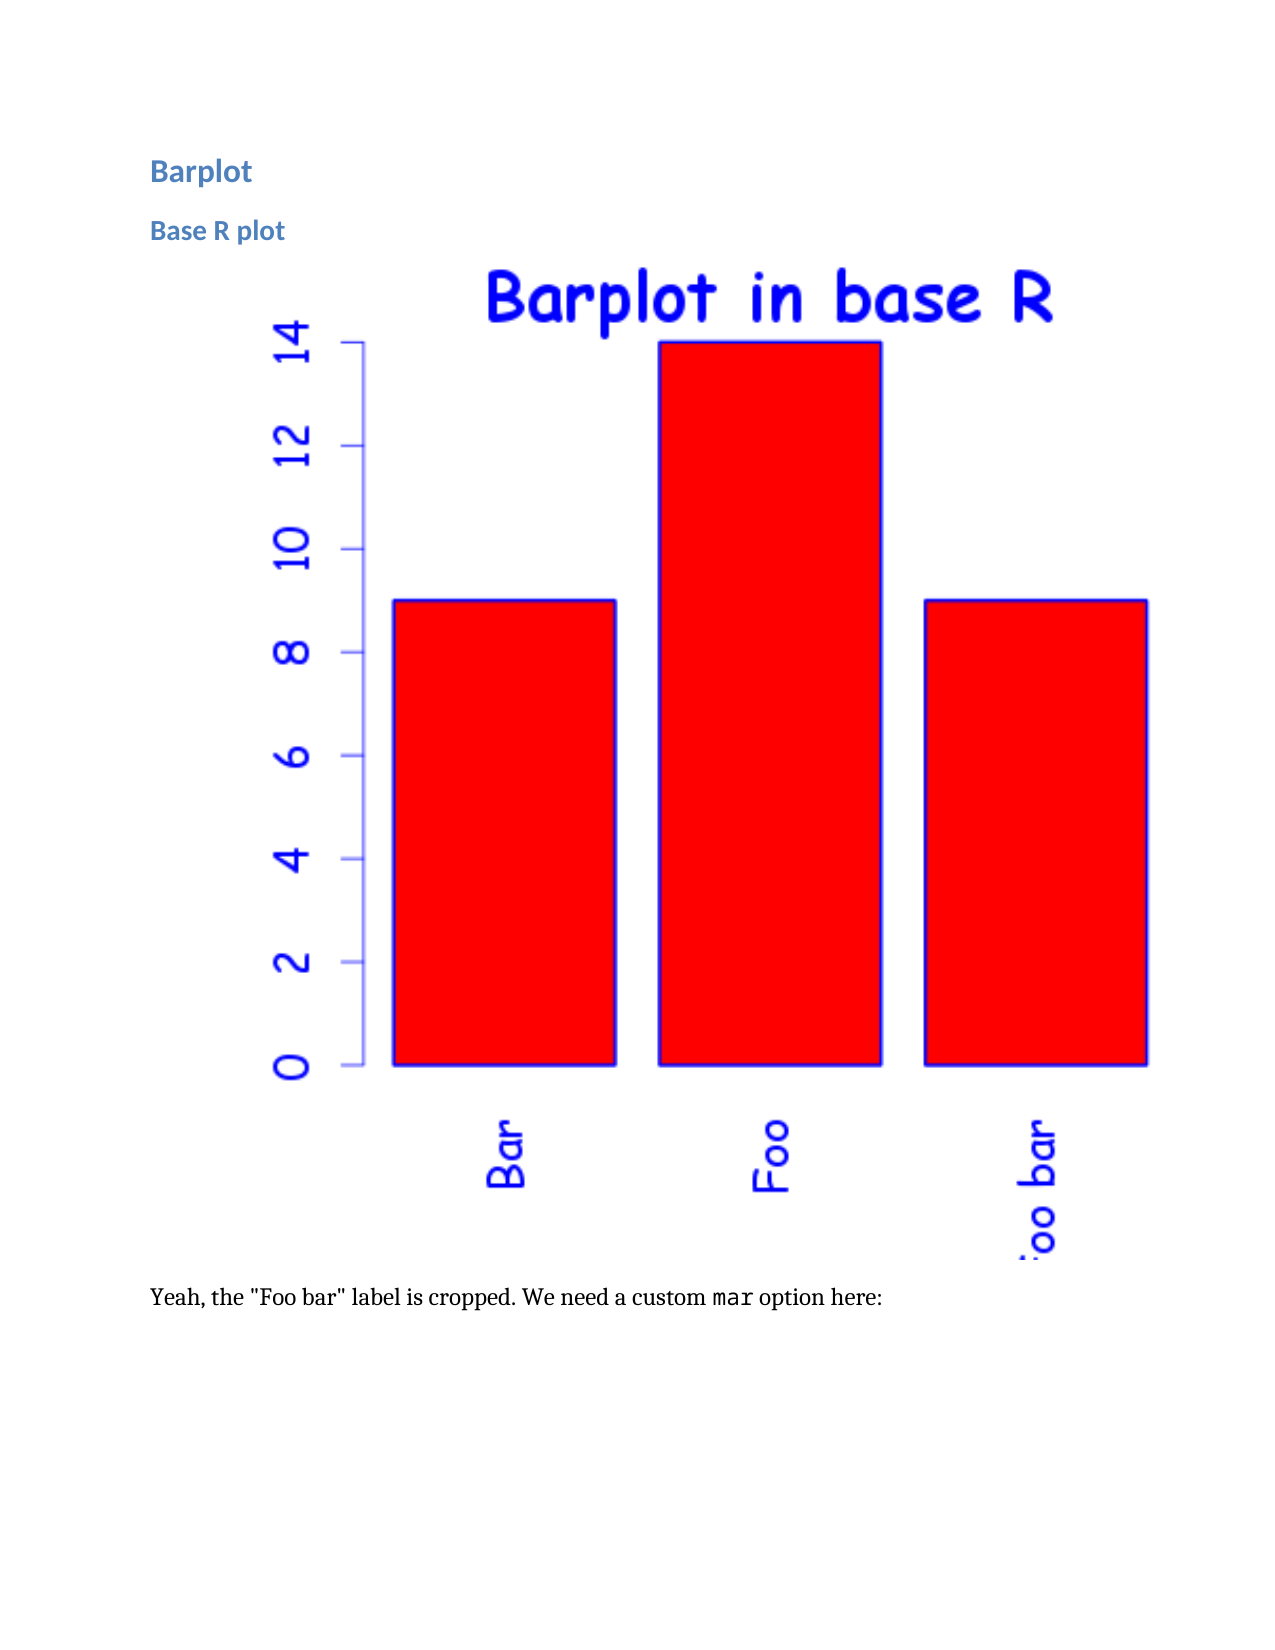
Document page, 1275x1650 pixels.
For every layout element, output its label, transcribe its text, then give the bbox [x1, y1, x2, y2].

subtitle Barplot [150, 150, 1125, 191]
subtitle Base R plot [150, 212, 1125, 247]
text Yeah, the "Foo bar" label is cropped. We need a custom mar option here: [150, 1281, 1125, 1312]
picture [168, 247, 1182, 1260]
